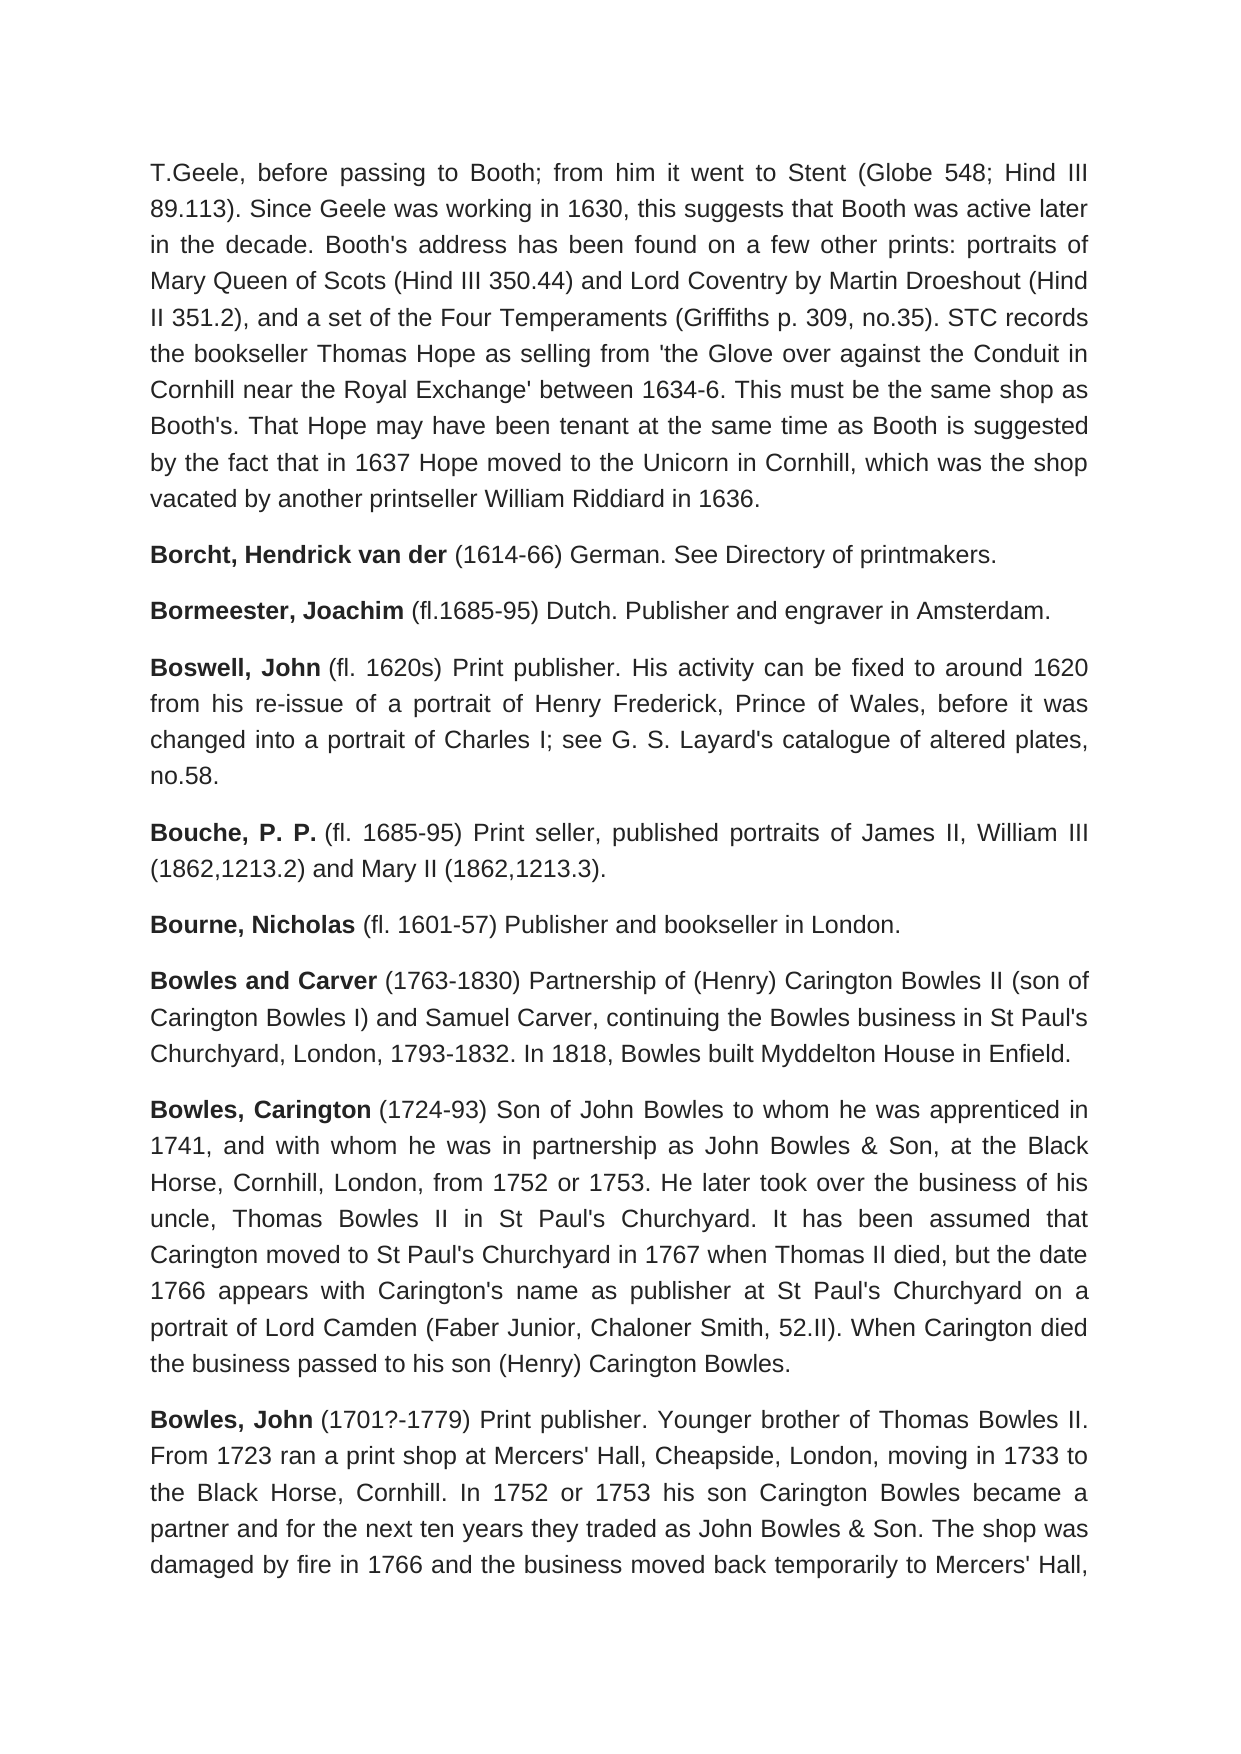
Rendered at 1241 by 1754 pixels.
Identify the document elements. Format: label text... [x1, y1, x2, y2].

text Boswell, John (fl. 1620s) Print publisher. His activity can be fixed to around 1620 from his re-issue of a portrait of Henry Frederick, Prince of Wales, before it was changed into a portrait of Charles I; see G. S. Layard's catalogue of altered plates, no.58. [150, 645, 1090, 790]
text Bowles, Carington (1724-93) Son of John Bowles to whom he was apprenticed in 1741, and with whom he was in partnership as John Bowles & Son, at the Black Horse, Cornhill, London, from 1752 or 1753. He later took over the business of his uncle, Thomas Bowles II in St Paul's Churchyard. It has been assumed that Carington moved to St Paul's Churchyard in 1767 when Thomas II died, but the date 1766 appears with Carington's name as publisher at St Paul's Churchyard on a portrait of Lord Camden (Faber Junior, Chaloner Smith, 52.II). When Carington died the business passed to his son (Henry) Carington Bowles. [150, 1087, 1090, 1377]
text Borcht, Hendrick van der (1614-66) German. See Directory of printmakers. [150, 532, 1090, 569]
text Bowles and Carver (1763-1830) Partnership of (Henry) Carington Bowles II (son of Carington Bowles I) and Samuel Carver, continuing the Bowles business in St Paul's Churchyard, London, 1793-1832. In 1818, Bowles built Myddelton House in Enfield. [150, 959, 1090, 1067]
text Bourne, Nicholas (fl. 1601-57) Publisher and bookseller in London. [150, 902, 1090, 939]
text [150, 1397, 1090, 1579]
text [150, 150, 1090, 512]
text Bouche, P. P. (fl. 1685-95) Print seller, published portraits of James II, William III (1862,1213.2) and Mary II (1862,1213.3). [150, 810, 1090, 882]
text Bormeester, Joachim (fl.1685-95) Dutch. Publisher and engraver in Amsterdam. [150, 589, 1090, 625]
